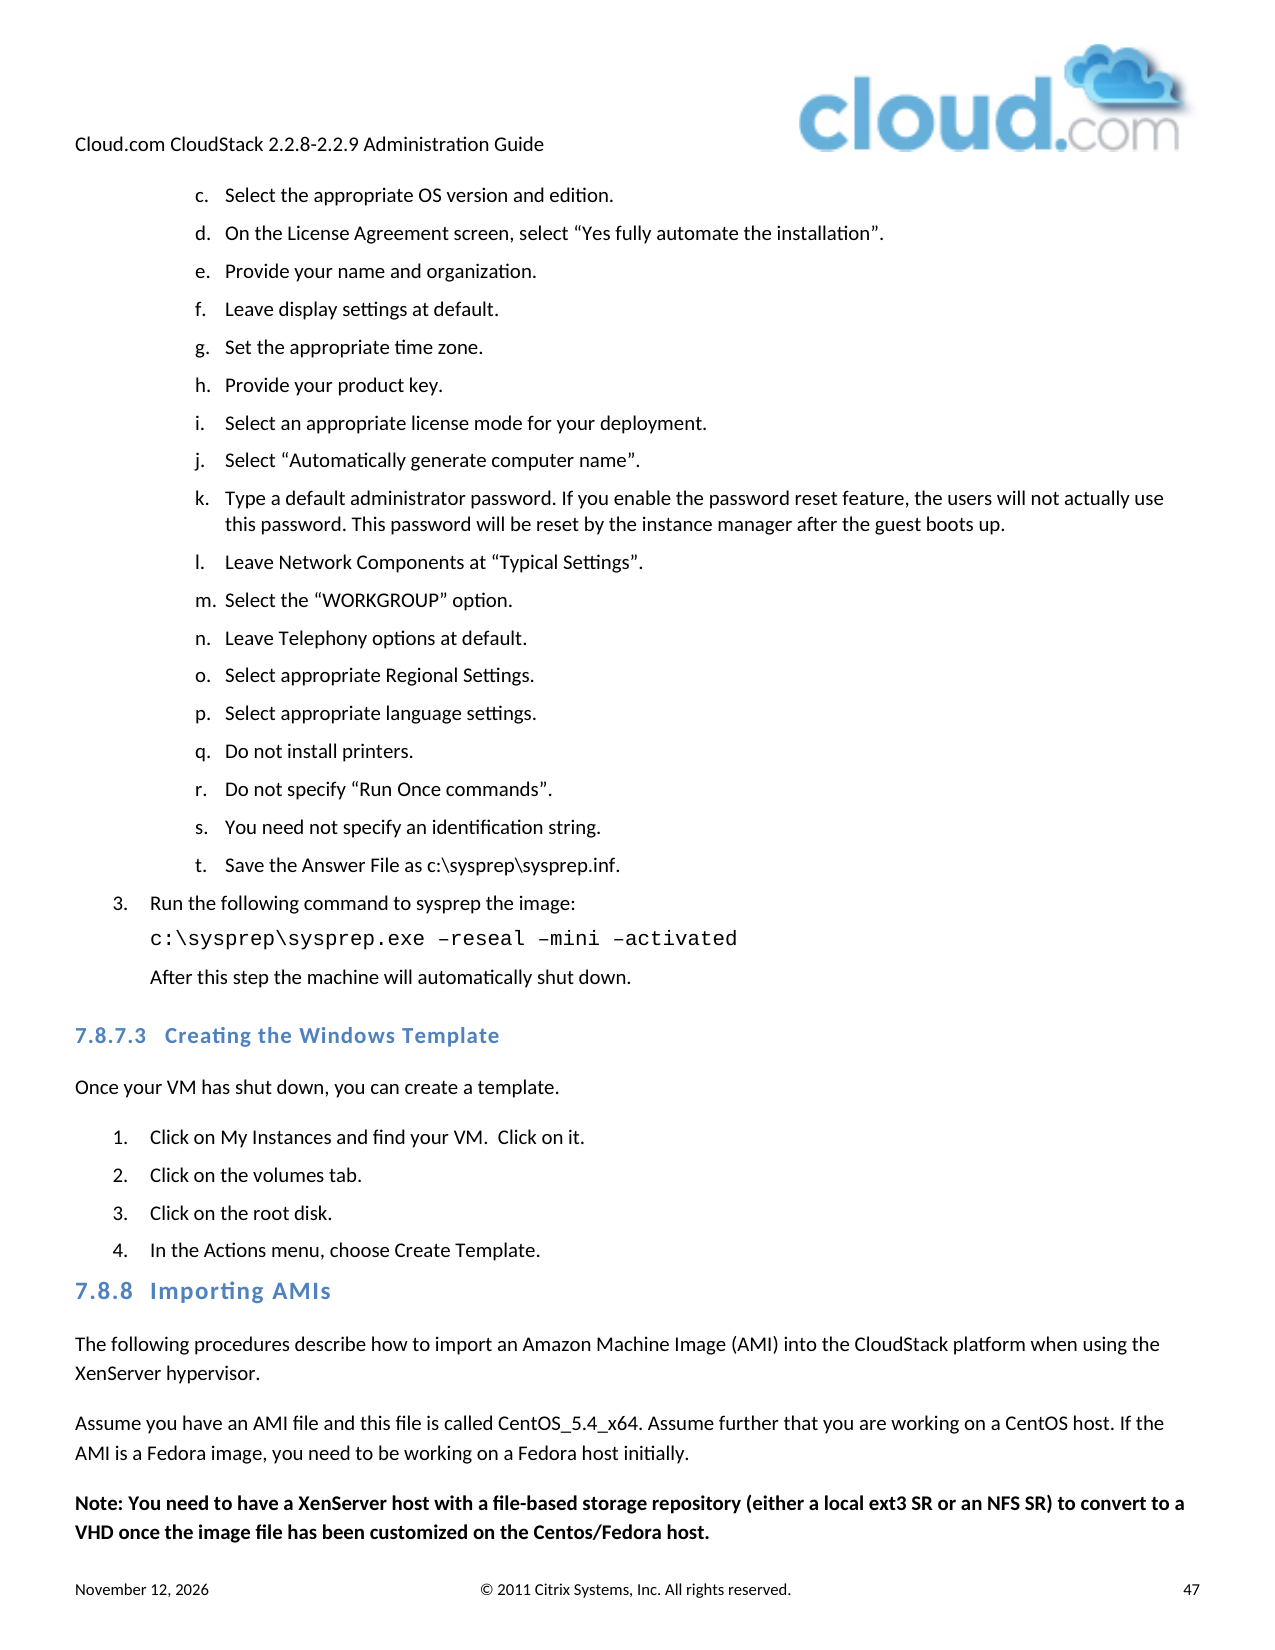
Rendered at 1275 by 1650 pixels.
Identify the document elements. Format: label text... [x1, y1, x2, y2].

list Provide your product key. [195, 372, 1200, 397]
text Once your VM has shut down, you can create a template. [75, 1074, 1200, 1099]
list Leave display settings at default. [195, 296, 1200, 321]
list Do not specify “Run Once commands”. [195, 776, 1200, 802]
list Select the “WORKGROUP” option. [195, 587, 1200, 612]
text Assume you have an AMI file and this file is called CentOS_5.4_x64. Assume further that you are working on a CentOS host. If the AMI is a Fedora image, you need to be working on a Fedora host initially. [75, 1411, 1200, 1465]
list Type a default administrator password. If you enable the password reset feature, the users will not actually use this password. This password will be reset by the instance manager after the guest boots up. [195, 486, 1200, 536]
list On the License Agreement screen, select “Yes fully automate the installation”. [195, 220, 1200, 246]
list Provide your name and organization. [195, 258, 1200, 283]
list Click on the volumes tab. [112, 1162, 1200, 1187]
list Select “Automatically generate computer name”. [195, 448, 1200, 473]
list c:\sysprep\sysprep.exe –reseal –mini –activated [150, 928, 1200, 952]
list You need not specify an identification string. [195, 814, 1200, 840]
list Select appropriate language settings. [195, 701, 1200, 726]
list Run the following command to sysprep the image: [112, 890, 1200, 916]
list Leave Network Components at “Typical Settings”. [195, 549, 1200, 574]
list Click on My Instances and find your VM. Click on it. [112, 1124, 1200, 1149]
list Do not install printers. [195, 738, 1200, 764]
text Note: You need to have a XenServer host with a file-based storage repository (either a local ext3 SR or an NFS SR) to convert to a VHD once the image file has been customized on the Centos/Fedora host. [75, 1490, 1200, 1544]
subtitle Importing AMIs [75, 1276, 1200, 1306]
list Save the Answer File as c:\sysprep\sysprep.inf. [195, 852, 1200, 878]
picture [799, 44, 1200, 152]
text The following procedures describe how to import an Amazon Machine Image (AMI) into the CloudStack platform when using the XenServer hypervisor. [75, 1331, 1200, 1386]
list Select the appropriate OS version and edition. [195, 182, 1200, 208]
list Click on the root disk. [112, 1200, 1200, 1225]
list After this step the machine will automatically shut down. [150, 964, 1200, 989]
list Set the appropriate time zone. [195, 334, 1200, 359]
list Select an appropriate license mode for your deployment. [195, 410, 1200, 435]
list Leave Telephony options at default. [195, 625, 1200, 650]
subtitle Creating the Windows Template [75, 1021, 1200, 1049]
list Select appropriate Regional Settings. [195, 663, 1200, 688]
list In the Actions menu, choose Create Template. [112, 1238, 1200, 1263]
